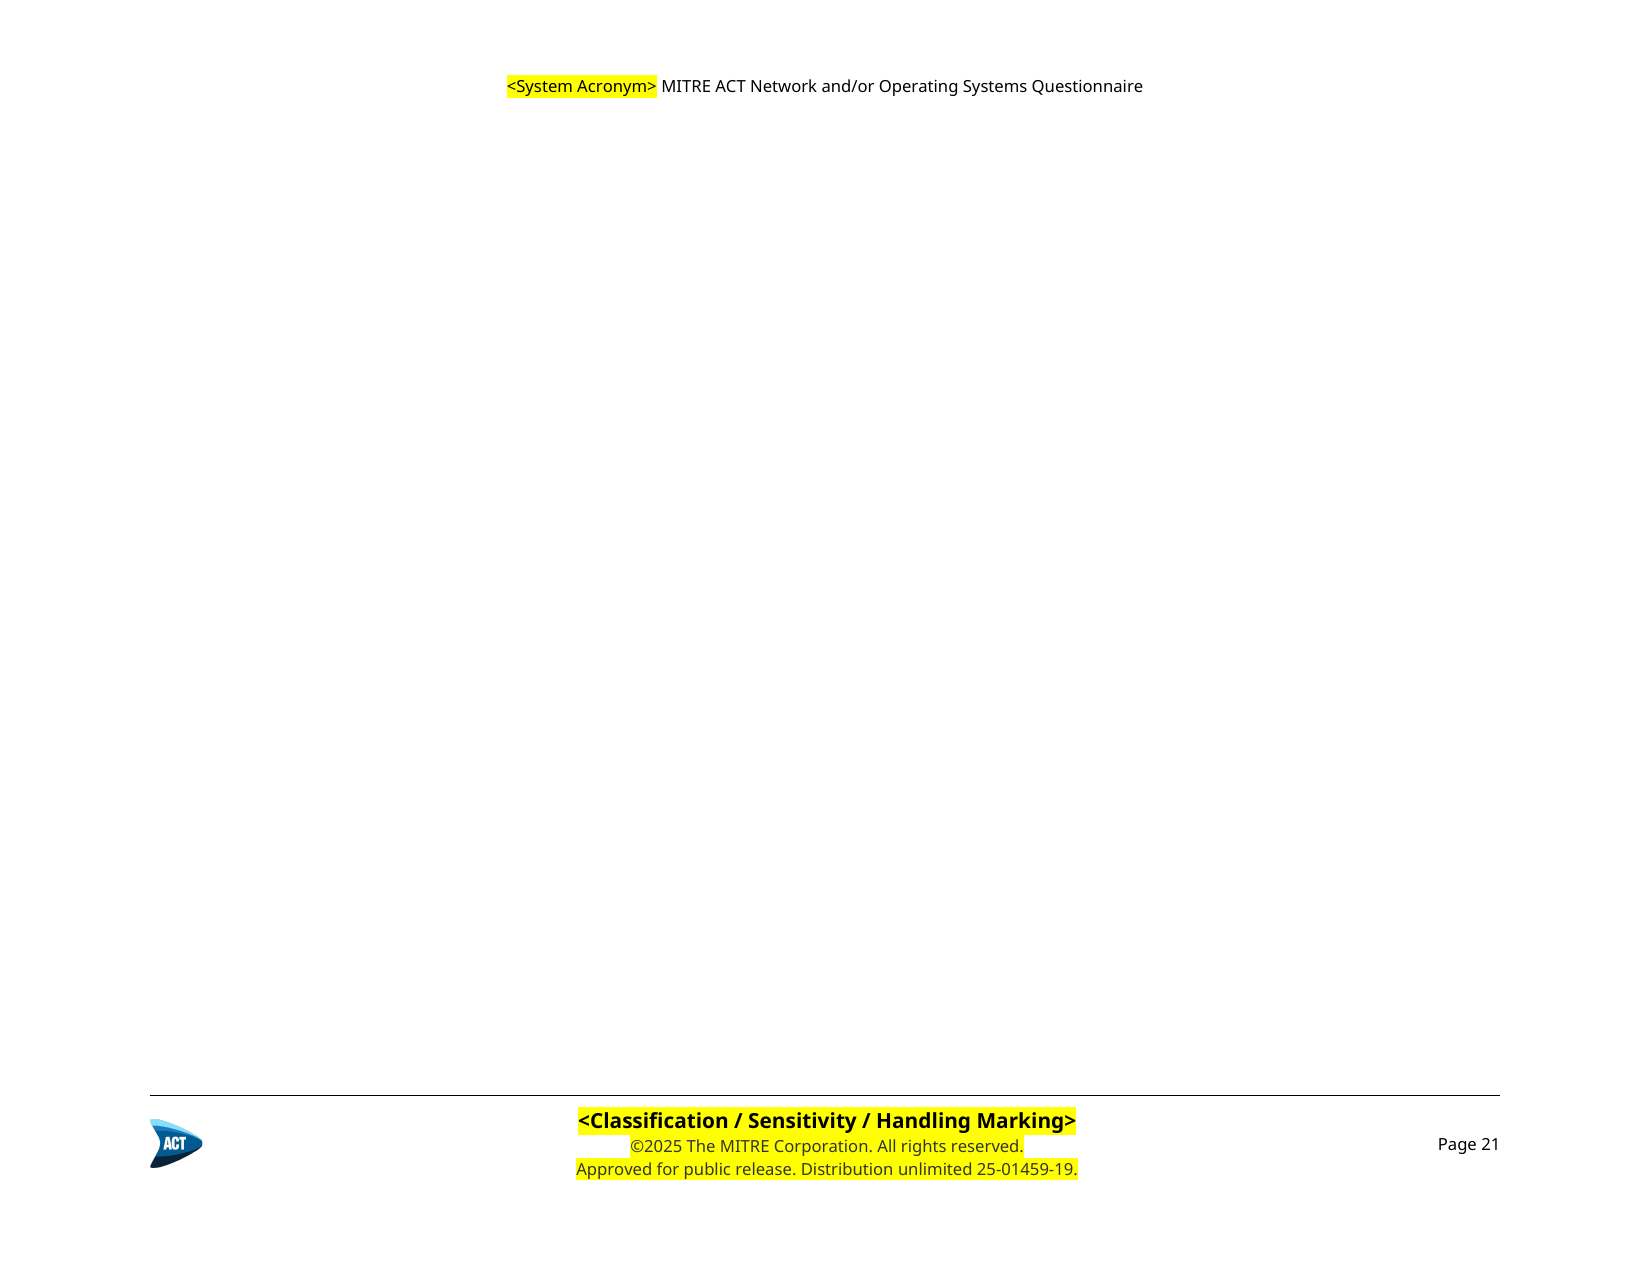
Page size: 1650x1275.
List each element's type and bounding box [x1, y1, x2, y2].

picture [150, 1119, 203, 1168]
